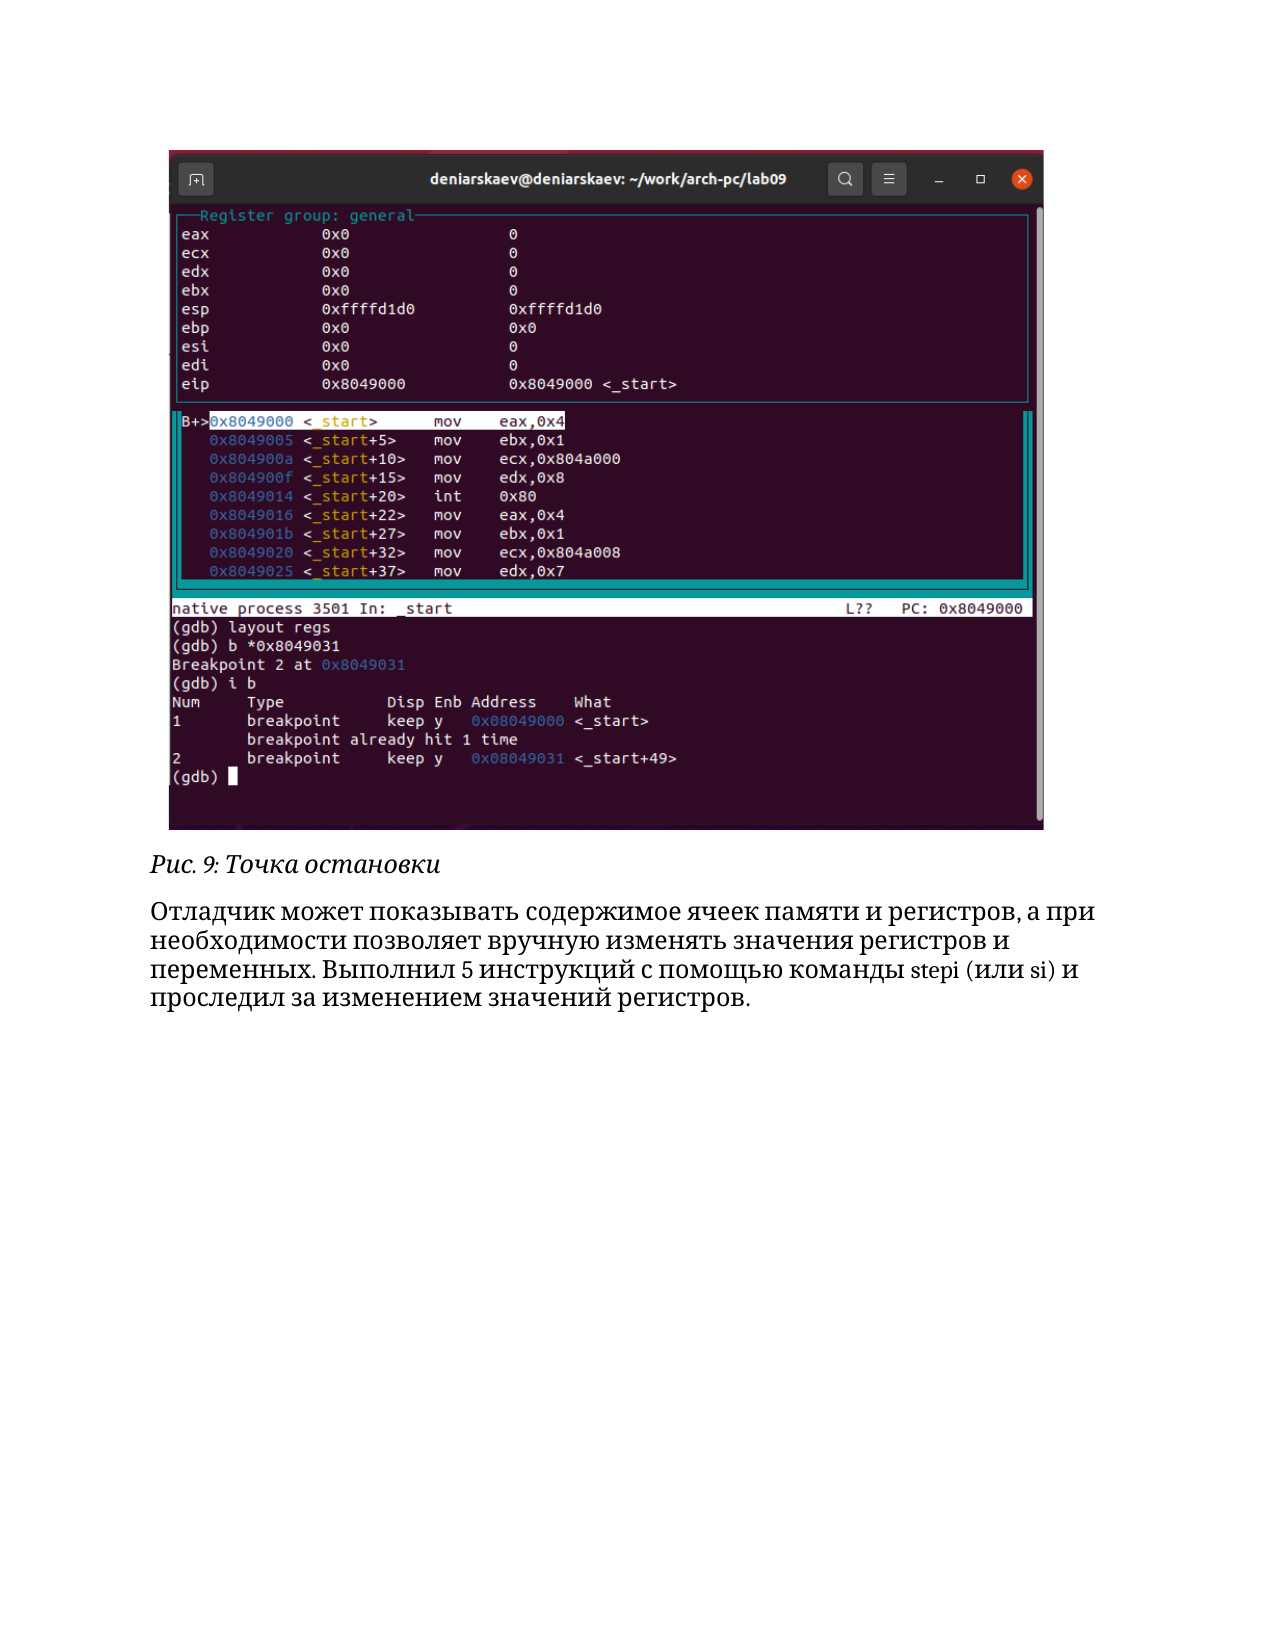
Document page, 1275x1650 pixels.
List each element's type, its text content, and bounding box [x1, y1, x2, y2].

text Рис. 9: Точка остановки [150, 851, 1125, 879]
text Отладчик может показывать содержимое ячеек памяти и регистров, а при необходимости позволяет вручную изменять значения регистров и переменных. Выполнил 5 инструкций с помощью команды stepi (или si) и проследил за изменением значений регистров. [150, 898, 1125, 1013]
picture [168, 150, 1044, 830]
